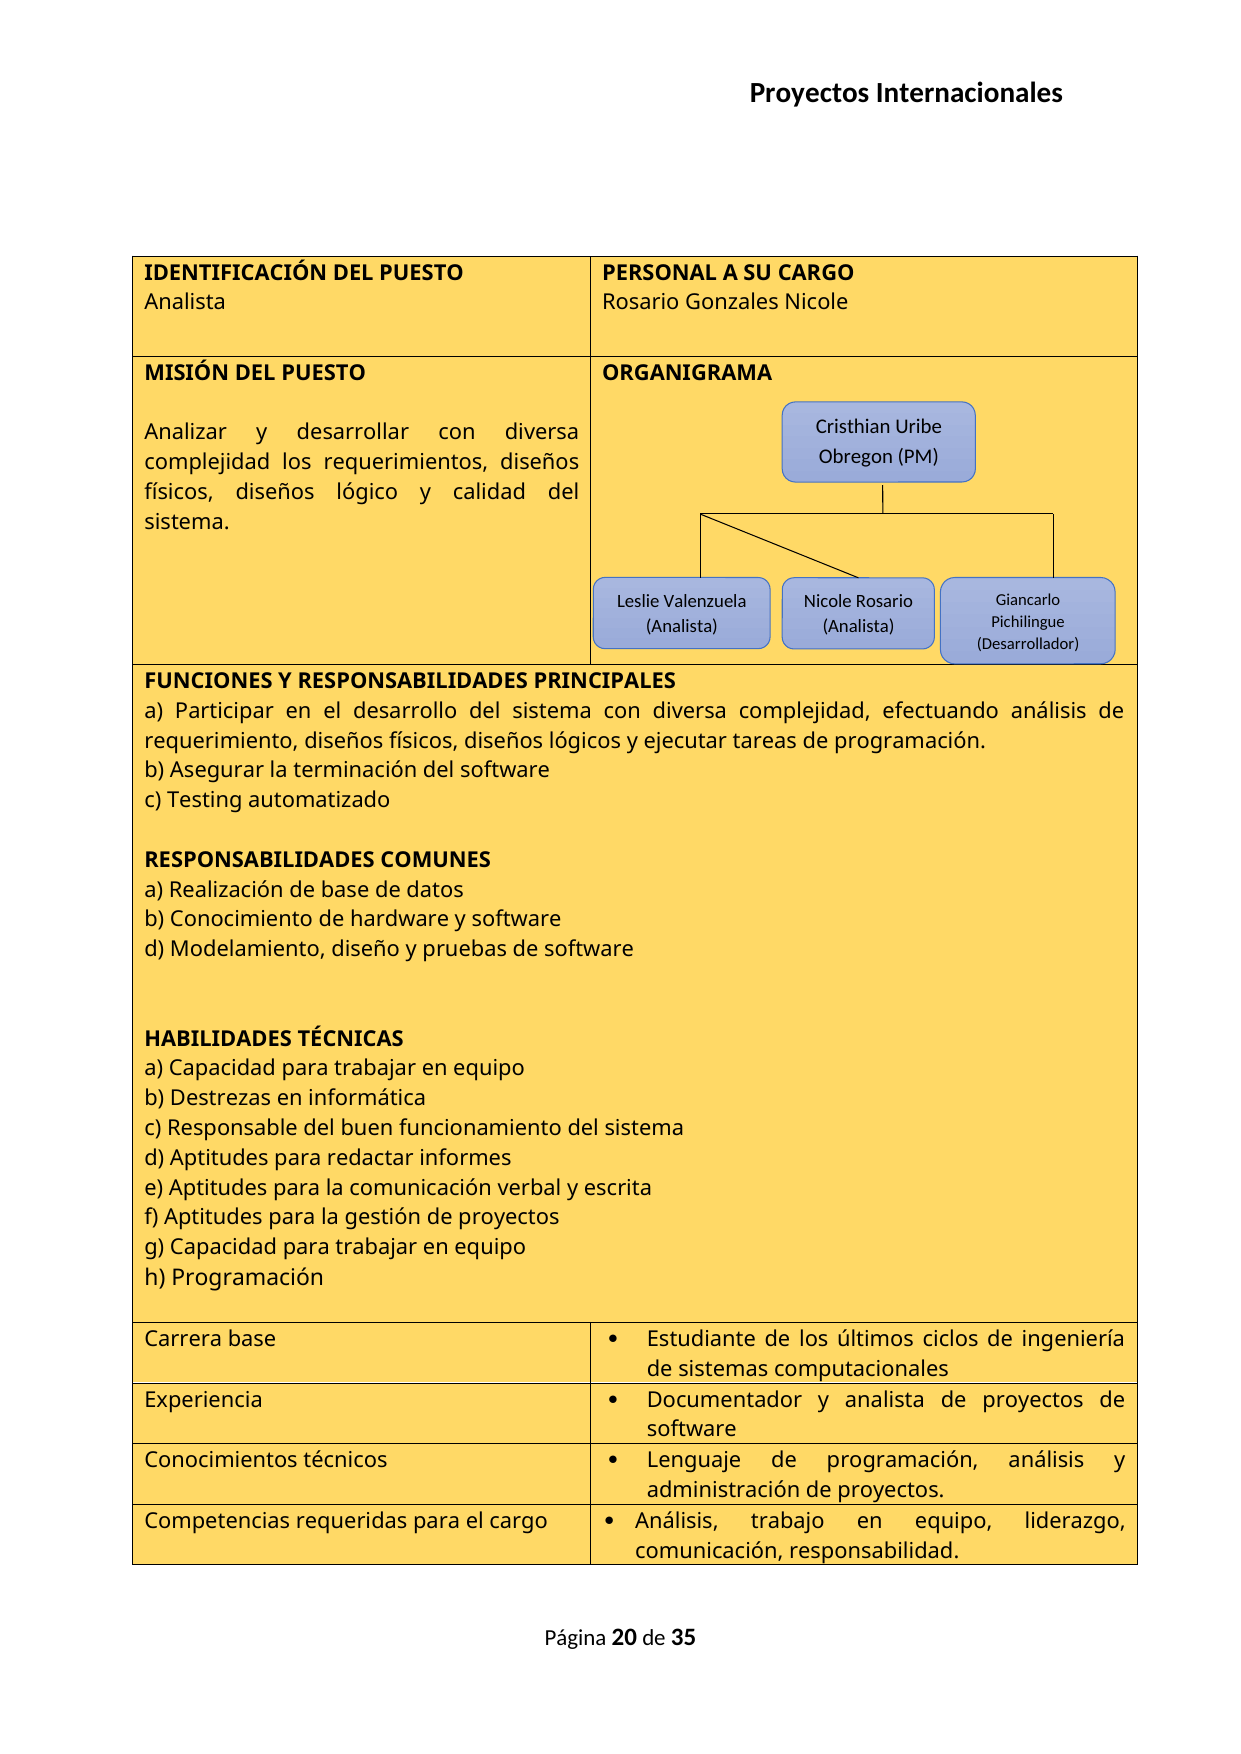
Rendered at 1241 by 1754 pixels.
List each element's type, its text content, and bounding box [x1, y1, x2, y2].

table_cell Documentador y analista de proyectos de software [591, 1384, 1137, 1443]
table_header IDENTIFICACIÓN DEL PUESTO Analista [133, 257, 590, 356]
table_cell Análisis, trabajo en equipo, liderazgo, comunicación, responsabilidad. [591, 1505, 1137, 1564]
table_cell ORGANIGRAMA [591, 357, 1137, 664]
table_cell Conocimientos técnicos [133, 1444, 590, 1504]
table_cell MISIÓN DEL PUESTO Analizar y desarrollar con diversa complejidad los requerimientos, diseños físicos, diseños lógico y calidad del sistema. [133, 357, 590, 664]
table_cell Estudiante de los últimos ciclos de ingeniería de sistemas computacionales [591, 1323, 1137, 1382]
table_cell Carrera base [133, 1323, 590, 1382]
table_cell Lenguaje de programación, análisis y administración de proyectos. [591, 1444, 1137, 1504]
table_cell Experiencia [133, 1384, 590, 1443]
table_header PERSONAL A SU CARGO Rosario Gonzales Nicole [591, 257, 1137, 356]
table_cell FUNCIONES Y RESPONSABILIDADES PRINCIPALES a) Participar en el desarrollo del sistema con diversa complejidad, efectuando análisis de requerimiento, diseños físicos, diseños lógicos y ejecutar tareas de programación. b) Asegurar la terminación del software c) Testing automatizado RESPONSABILIDADES COMUNES a) Realización de base de datos b) Conocimiento de hardware y software d) Modelamiento, diseño y pruebas de software HABILIDADES TÉCNICAS a) Capacidad para trabajar en equipo b) Destrezas en informática c) Responsable del buen funcionamiento del sistema d) Aptitudes para redactar informes e) Aptitudes para la comunicación verbal y escrita f) Aptitudes para la gestión de proyectos g) Capacidad para trabajar en equipo h) Programación [133, 665, 1137, 1322]
table_cell Competencias requeridas para el cargo [133, 1505, 590, 1564]
